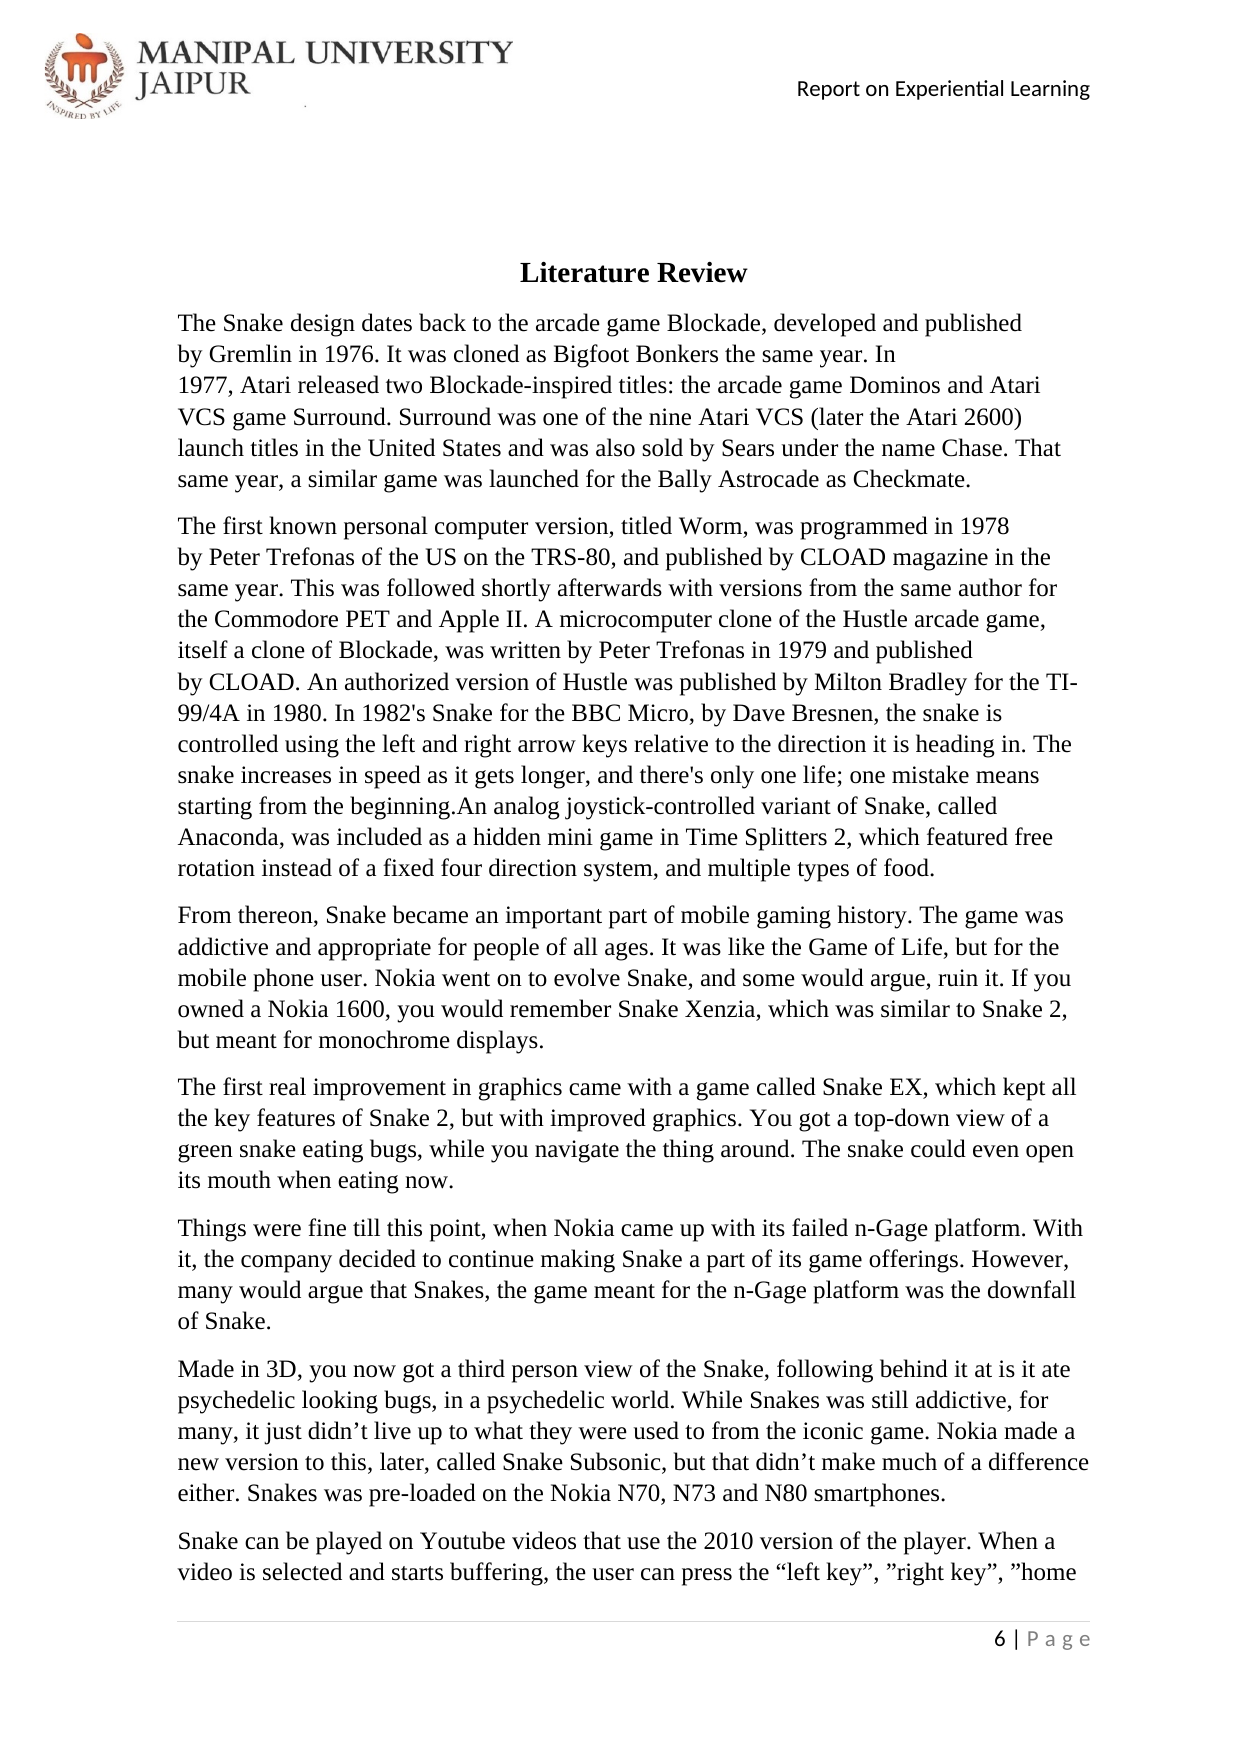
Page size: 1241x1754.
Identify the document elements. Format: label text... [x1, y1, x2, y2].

text From thereon, Snake became an important part of mobile gaming history. The game was addictive and appropriate for people of all ages. It was like the Game of Life, but for the mobile phone user. Nokia went on to evolve Snake, and some would argue, ruin it. If you owned a Nokia 1600, you would remember Snake Xenzia, which was similar to Snake 2, but meant for monochrome displays. [177, 901, 1090, 1053]
text The first real improvement in graphics came with a game called Snake EX, which kept all the key features of Snake 2, but with improved graphics. You got a top-down view of a green snake eating bugs, while you navigate the thing around. The snake could even open its mouth when eating now. [177, 1072, 1090, 1194]
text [177, 1526, 1090, 1586]
text The first known personal computer version, titled Worm, was programmed in 1978 by Peter Trefonas of the US on the TRS-80, and published by CLOAD magazine in the same year. This was followed shortly afterwards with versions from the same author for the Commodore PET and Apple II. A microcomputer clone of the Hustle arcade game, itself a clone of Blockade, was written by Peter Trefonas in 1979 and published by CLOAD. An authorized version of Hustle was published by Milton Bradley for the TI-99/4A in 1980. In 1982's Snake for the BBC Micro, by Dave Bresnen, the snake is controlled using the left and right arrow keys relative to the direction it is heading in. The snake increases in speed as it gets longer, and there's only one life; one mistake means starting from the beginning.An analog joystick-controlled variant of Snake, called Anaconda, was included as a hidden mini game in Time Splitters 2, which featured free rotation instead of a fixed four direction system, and multiple types of food. [177, 511, 1090, 882]
text Made in 3D, you now got a third person view of the Snake, following behind it at is it ate psychedelic looking bugs, in a psychedelic world. While Snakes was still addictive, for many, it just didn’t live up to what they were used to from the iconic game. Nokia made a new version to this, later, called Snake Subsonic, but that didn’t make much of a difference either. Snakes was pre-loaded on the Nokia N70, N73 and N80 smartphones. [177, 1354, 1090, 1507]
text Literature Review [177, 256, 1090, 289]
picture [44, 33, 513, 119]
text The Snake design dates back to the arcade game Blockade, developed and published by Gremlin in 1976. It was cloned as Bigfoot Bonkers the same year. In 1977, Atari released two Blockade-inspired titles: the arcade game Dominos and Atari VCS game Surround. Surround was one of the nine Atari VCS (later the Atari 2600) launch titles in the United States and was also sold by Sears under the name Chase. That same year, a similar game was launched for the Bally Astrocade as Checkmate. [177, 308, 1090, 492]
text Things were fine till this point, when Nokia came up with its failed n-Gage platform. With it, the company decided to continue making Snake a part of its game offerings. However, many would argue that Snakes, the game meant for the n-Gage platform was the downfall of Snake. [177, 1213, 1090, 1335]
